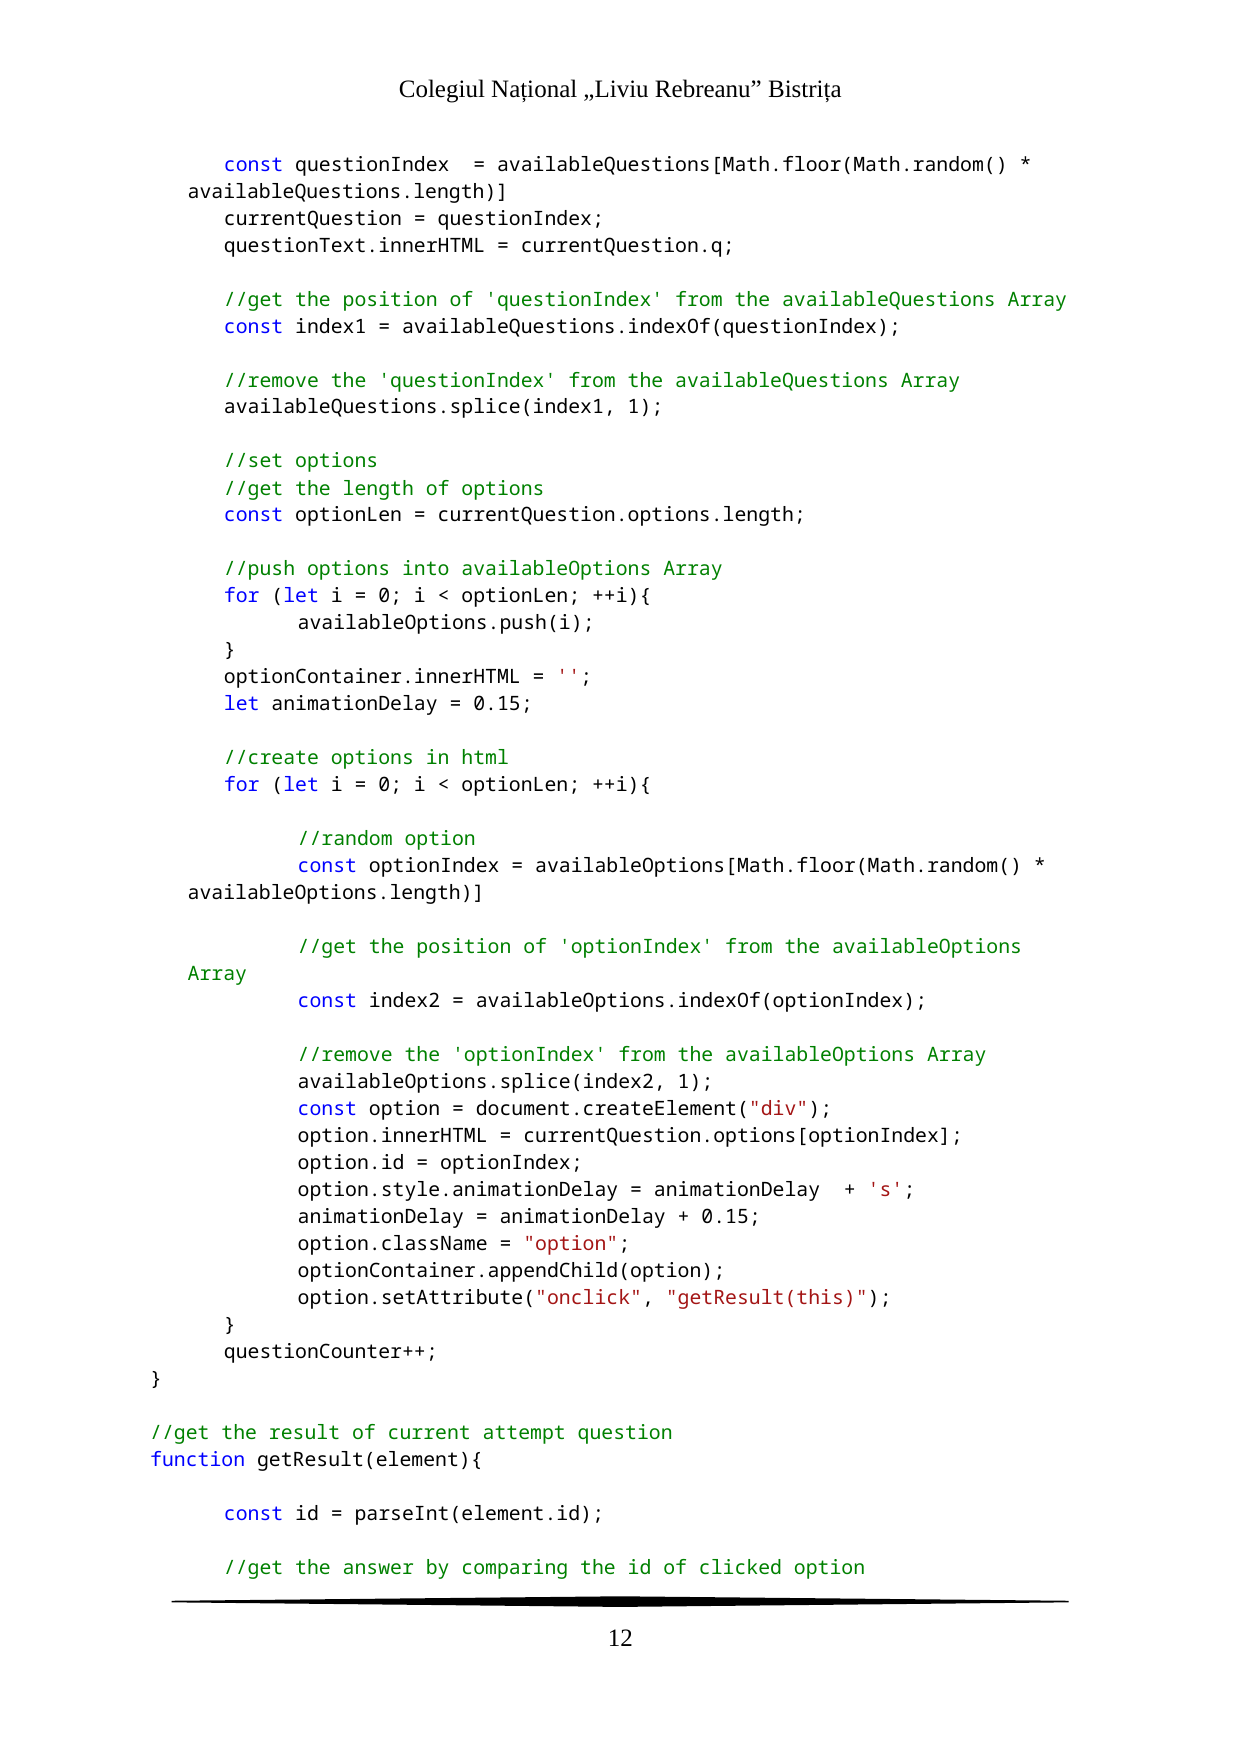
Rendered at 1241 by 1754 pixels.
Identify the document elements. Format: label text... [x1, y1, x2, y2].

text const questionIndex = availableQuestions[Math.floor(Math.random() * availableQuestions.length)] [187, 150, 1090, 204]
text //get the answer by comparing the id of clicked option [150, 1553, 1090, 1580]
text availableOptions.push(i); [187, 609, 1090, 636]
text option.style.animationDelay = animationDelay + 's'; [187, 1175, 1090, 1202]
text //remove the 'questionIndex' from the availableQuestions Array [187, 366, 1090, 393]
text optionContainer.innerHTML = ''; [187, 663, 1090, 689]
text const id = parseInt(element.id); [150, 1499, 1090, 1526]
text const option = document.createElement("div"); [187, 1094, 1090, 1121]
text const index1 = availableQuestions.indexOf(questionIndex); [187, 312, 1090, 339]
text questionCounter++; [187, 1337, 1090, 1364]
text questionText.innerHTML = currentQuestion.q; [187, 231, 1090, 258]
text //get the result of current attempt question [150, 1418, 1090, 1445]
text function getResult(element){ [150, 1445, 1090, 1472]
text for (let i = 0; i < optionLen; ++i){ [187, 771, 1090, 797]
text option.setAttribute("onclick", "getResult(this)"); [187, 1283, 1090, 1310]
text //create options in html [187, 743, 1090, 771]
text } [187, 636, 1090, 663]
text } [150, 1364, 1090, 1391]
text option.id = optionIndex; [187, 1148, 1090, 1175]
text optionContainer.appendChild(option); [187, 1256, 1090, 1283]
text //set options [187, 447, 1090, 474]
text availableOptions.splice(index2, 1); [187, 1067, 1090, 1094]
text //remove the 'optionIndex' from the availableOptions Array [187, 1040, 1090, 1067]
text for (let i = 0; i < optionLen; ++i){ [187, 582, 1090, 609]
text //random option [187, 824, 1090, 851]
text option.innerHTML = currentQuestion.options[optionIndex]; [187, 1121, 1090, 1148]
text const optionIndex = availableOptions[Math.floor(Math.random() * availableOptions.length)] [187, 851, 1090, 905]
text animationDelay = animationDelay + 0.15; [187, 1202, 1090, 1229]
text const optionLen = currentQuestion.options.length; [187, 501, 1090, 528]
text //push options into availableOptions Array [187, 555, 1090, 582]
text option.className = "option"; [187, 1229, 1090, 1256]
text currentQuestion = questionIndex; [187, 204, 1090, 231]
text } [187, 1310, 1090, 1337]
text availableQuestions.splice(index1, 1); [187, 393, 1090, 420]
text let animationDelay = 0.15; [187, 689, 1090, 717]
text //get the position of 'optionIndex' from the availableOptions Array [187, 932, 1090, 986]
text //get the position of 'questionIndex' from the availableQuestions Array [187, 285, 1090, 312]
text const index2 = availableOptions.indexOf(optionIndex); [187, 986, 1090, 1013]
text //get the length of options [187, 474, 1090, 501]
